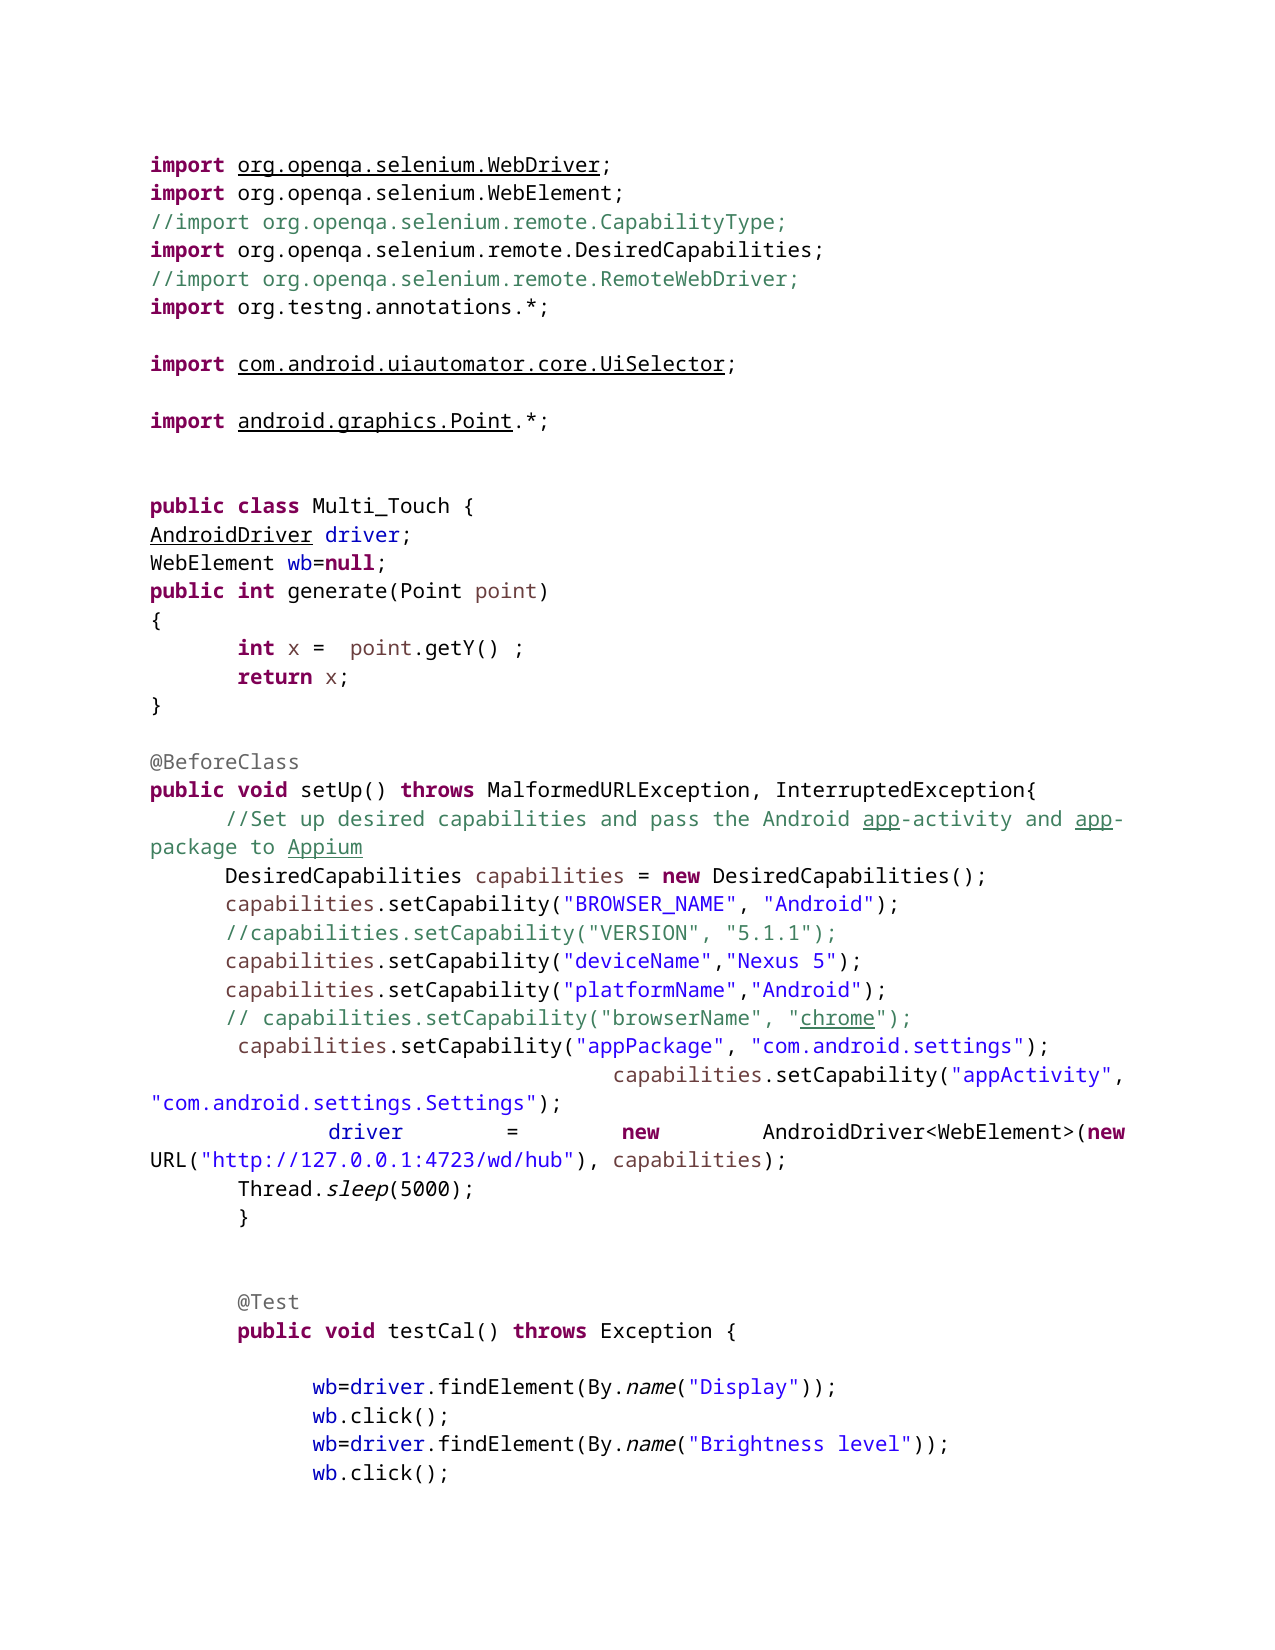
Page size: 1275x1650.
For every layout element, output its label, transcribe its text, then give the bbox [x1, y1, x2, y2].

text capabilities.setCapability("appPackage", "com.android.settings"); [150, 1032, 1125, 1060]
text int x = point.getY() ; [150, 633, 1125, 662]
text //capabilities.setCapability("VERSION", "5.1.1"); [150, 918, 1125, 946]
text public class Multi_Touch { [150, 491, 1125, 520]
text //import org.openqa.selenium.remote.CapabilityType; [150, 207, 1125, 235]
text wb=driver.findElement(By.name("Display")); [150, 1372, 1125, 1401]
text public void testCal() throws Exception { [150, 1316, 1125, 1344]
text capabilities.setCapability("appActivity", "com.android.settings.Settings"); [150, 1060, 1125, 1117]
text return x; [150, 662, 1125, 690]
text } [150, 690, 1125, 719]
text wb=driver.findElement(By.name("Brightness level")); [150, 1429, 1125, 1458]
text } [150, 1202, 1125, 1231]
text { [150, 605, 1125, 633]
text capabilities.setCapability("BROWSER_NAME", "Android"); [150, 889, 1125, 918]
text import org.testng.annotations.*; [150, 292, 1125, 321]
text //import org.openqa.selenium.remote.RemoteWebDriver; [150, 264, 1125, 292]
text capabilities.setCapability("platformName","Android"); [150, 975, 1125, 1003]
text wb.click(); [150, 1401, 1125, 1429]
text public void setUp() throws MalformedURLException, InterruptedException{ [150, 776, 1125, 804]
text //Set up desired capabilities and pass the Android app-activity and app-package to Appium [150, 804, 1125, 861]
text public int generate(Point point) [150, 577, 1125, 605]
text WebElement wb=null; [150, 548, 1125, 577]
text import org.openqa.selenium.WebElement; [150, 178, 1125, 207]
text import org.openqa.selenium.WebDriver; [150, 150, 1125, 178]
text wb.click(); [150, 1458, 1125, 1486]
text @Test [150, 1287, 1125, 1316]
text Thread.sleep(5000); [150, 1174, 1125, 1202]
text import android.graphics.Point.*; [150, 406, 1125, 434]
text import com.android.uiautomator.core.UiSelector; [150, 349, 1125, 377]
text driver = new AndroidDriver<WebElement>(new URL("http://127.0.0.1:4723/wd/hub"), capabilities); [150, 1117, 1125, 1174]
text import org.openqa.selenium.remote.DesiredCapabilities; [150, 235, 1125, 264]
text @BeforeClass [150, 747, 1125, 776]
text DesiredCapabilities capabilities = new DesiredCapabilities(); [150, 861, 1125, 889]
text AndroidDriver driver; [150, 520, 1125, 548]
text // capabilities.setCapability("browserName", "chrome"); [150, 1003, 1125, 1032]
text capabilities.setCapability("deviceName","Nexus 5"); [150, 946, 1125, 975]
